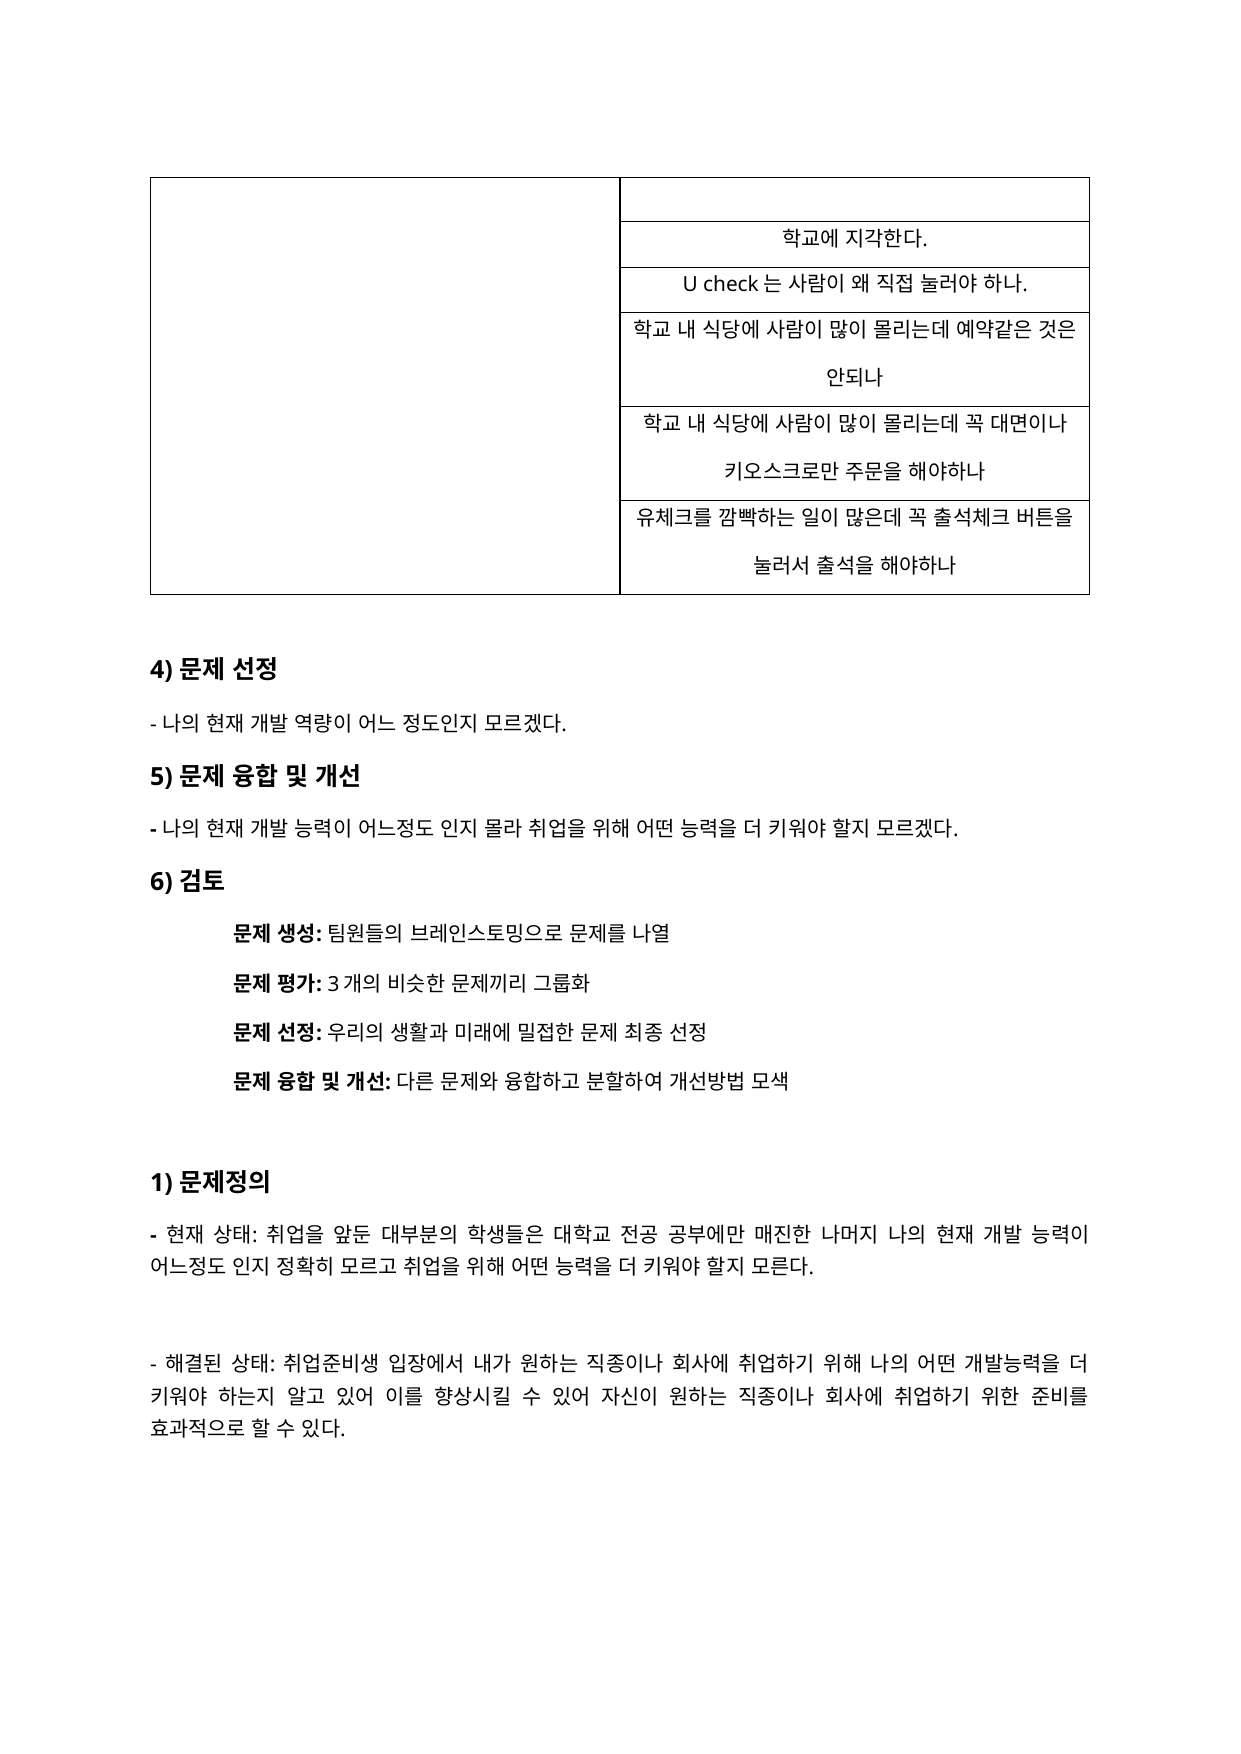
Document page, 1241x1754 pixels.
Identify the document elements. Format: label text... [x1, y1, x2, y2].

text 문제 선정: 우리의 생활과 미래에 밀접한 문제 최종 선정 [233, 1016, 1090, 1046]
text 문제 융합 및 개선: 다른 문제와 융합하고 분할하여 개선방법 모색 [233, 1066, 1090, 1096]
text 문제 평가: 3개의 비슷한 문제끼리 그룹화 [233, 967, 1090, 997]
table_cell 학교 내 식당에 사람이 많이 몰리는데 꼭 대면이나 키오스크로만 주문을 해야하나 [621, 407, 1089, 500]
text - 나의 현재 개발 능력이 어느정도 인지 몰라 취업을 위해 어떤 능력을 더 키워야 할지 모르겠다. [150, 812, 1090, 843]
text - 나의 현재 개발 역량이 어느 정도인지 모르겠다. [150, 707, 1090, 737]
text - 해결된 상태: 취업준비생 입장에서 내가 원하는 직종이나 회사에 취업하기 위해 나의 어떤 개발능력을 더 키워야 하는지 알고 있어 이를 향상시킬 수 있어 자신이 원하는 직종이나 회사에 취업하기 위한 준비를 효과적으로 할 수 있다. [150, 1347, 1090, 1443]
table_cell U check는 사람이 왜 직접 눌러야 하나. [621, 268, 1089, 312]
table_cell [621, 178, 1089, 221]
text 문제 생성: 팀원들의 브레인스토밍으로 문제를 나열 [233, 917, 1090, 948]
text 5) 문제 융합 및 개선 [150, 757, 1090, 793]
table_cell 학교 내 식당에 사람이 많이 몰리는데 예약같은 것은 안되나 [621, 313, 1089, 406]
table_cell 학교 [151, 178, 619, 594]
text - 현재 상태: 취업을 앞둔 대부분의 학생들은 대학교 전공 공부에만 매진한 나머지 나의 현재 개발 능력이 어느정도 인지 정확히 모르고 취업을 위해 어떤 능력을 더 키워야 할지 모른다. [150, 1218, 1090, 1281]
text 6) 검토 [150, 862, 1090, 898]
text 4) 문제 선정 [150, 649, 1090, 686]
table_cell 학교에 지각한다. [621, 222, 1089, 267]
table_cell 유체크를 깜빡하는 일이 많은데 꼭 출석체크 버튼을 눌러서 출석을 해야하나 [621, 501, 1089, 594]
text 1) 문제정의 [150, 1162, 1090, 1198]
